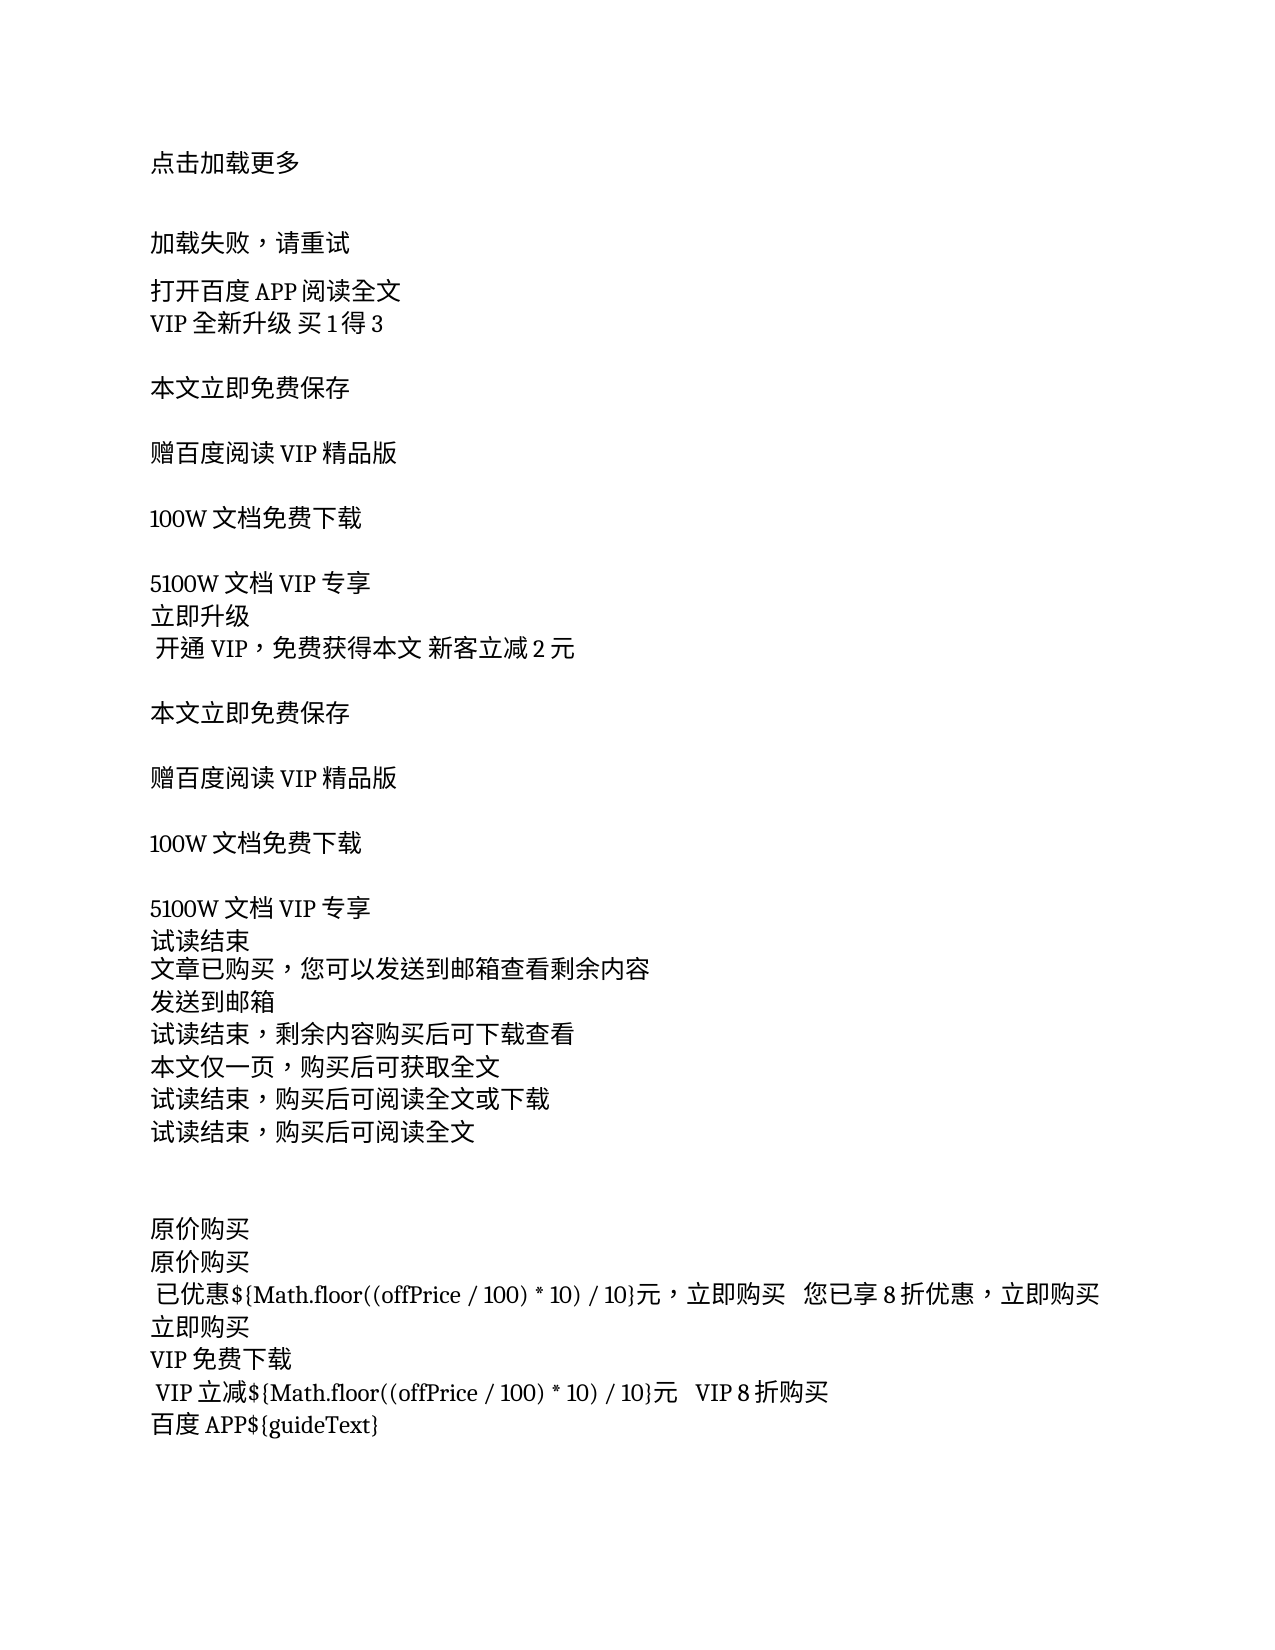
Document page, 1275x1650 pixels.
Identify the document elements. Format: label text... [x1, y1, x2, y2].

text VIP全新升级 买1得3 [150, 310, 1125, 339]
text 立即购买 [150, 1314, 1125, 1342]
text 100W文档免费下载 [150, 505, 1125, 534]
text 发送到邮箱 [150, 989, 1125, 1017]
text 已优惠${Math.floor((offPrice / 100) * 10) / 10}元，立即购买 您已享8折优惠，立即购买 [150, 1281, 1125, 1310]
text 试读结束 文章已购买，您可以发送到邮箱查看剩余内容 [150, 927, 1125, 985]
text 开通VIP，免费获得本文 新客立减2元 [150, 635, 1125, 664]
text 试读结束，剩余内容购买后可下载查看 [150, 1021, 1125, 1050]
text 100W文档免费下载 [150, 830, 1125, 859]
text VIP立减${Math.floor((offPrice / 100) * 10) / 10}元 VIP 8折购买 [150, 1379, 1125, 1407]
text VIP免费下载 [150, 1346, 1125, 1375]
text 试读结束，购买后可阅读全文 [150, 1119, 1125, 1147]
text 原价购买 [150, 1216, 1125, 1245]
text 打开百度APP阅读全文 [150, 277, 1125, 306]
text 本文立即免费保存 [150, 375, 1125, 404]
text 5100W文档VIP专享 [150, 570, 1125, 599]
text 本文仅一页，购买后可获取全文 [150, 1054, 1125, 1082]
text 赠百度阅读VIP精品版 [150, 440, 1125, 469]
text 本文立即免费保存 [150, 700, 1125, 729]
text 试读结束，购买后可阅读全文或下载 [150, 1086, 1125, 1115]
text 立即升级 [150, 602, 1125, 631]
text 5100W文档VIP专享 [150, 895, 1125, 924]
text 赠百度阅读VIP精品版 [150, 765, 1125, 794]
text 原价购买 [150, 1249, 1125, 1277]
text 点击加载更多 [150, 150, 1125, 179]
text 百度APP${guideText} [150, 1411, 1125, 1440]
text 加载失败，请重试 [150, 230, 1125, 259]
